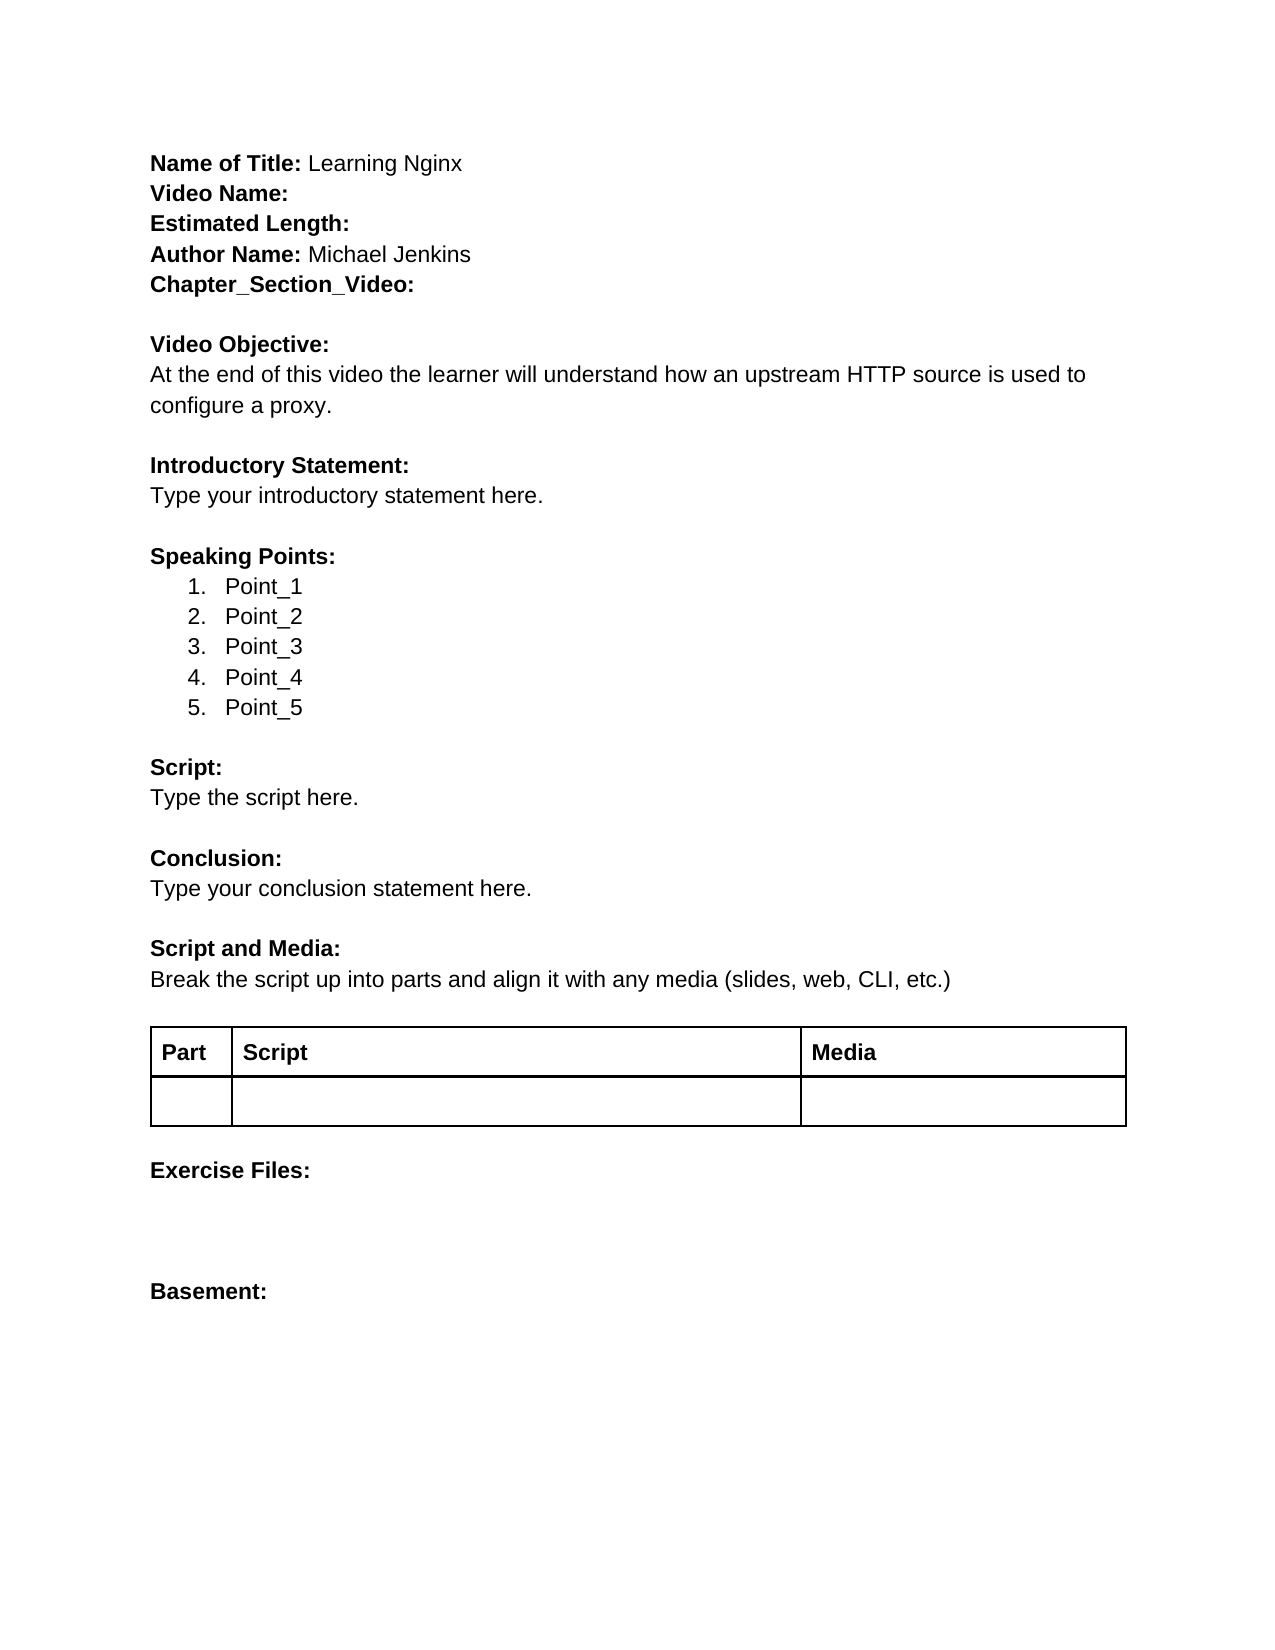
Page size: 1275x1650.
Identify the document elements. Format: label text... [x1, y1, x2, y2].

text Video Name: [150, 180, 1125, 207]
list Point_3 [187, 633, 1125, 660]
list Point_1 [187, 573, 1125, 599]
text Speaking Points: [150, 543, 1125, 569]
text Author Name: Michael Jenkins [150, 241, 1125, 267]
text Name of Title: Learning Nginx [150, 150, 1125, 176]
table_cell [802, 1078, 1125, 1124]
text Conclusion: [150, 845, 1125, 871]
text Basement: [150, 1278, 1125, 1304]
text At the end of this video the learner will understand how an upstream HTTP source is used to configure a proxy. [150, 361, 1125, 418]
text Video Objective: [150, 331, 1125, 358]
table_cell [152, 1078, 231, 1124]
text Estimated Length: [150, 210, 1125, 237]
text Exercise Files: [150, 1157, 1125, 1183]
list Point_5 [187, 694, 1125, 720]
text Break the script up into parts and align it with any media (slides, web, CLI, etc.) [150, 966, 1125, 992]
list Point_2 [187, 603, 1125, 629]
table_header Media [802, 1028, 1125, 1075]
text Type your introductory statement here. [150, 482, 1125, 509]
table_header Script [233, 1028, 800, 1075]
list Point_4 [187, 663, 1125, 690]
text Script and Media: [150, 935, 1125, 962]
text Type the script here. [150, 784, 1125, 811]
text Script: [150, 754, 1125, 781]
text Type your conclusion statement here. [150, 875, 1125, 901]
text Chapter_Section_Video: [150, 271, 1125, 297]
table_header Part [152, 1028, 231, 1075]
table_cell [233, 1078, 800, 1124]
text Introductory Statement: [150, 452, 1125, 478]
